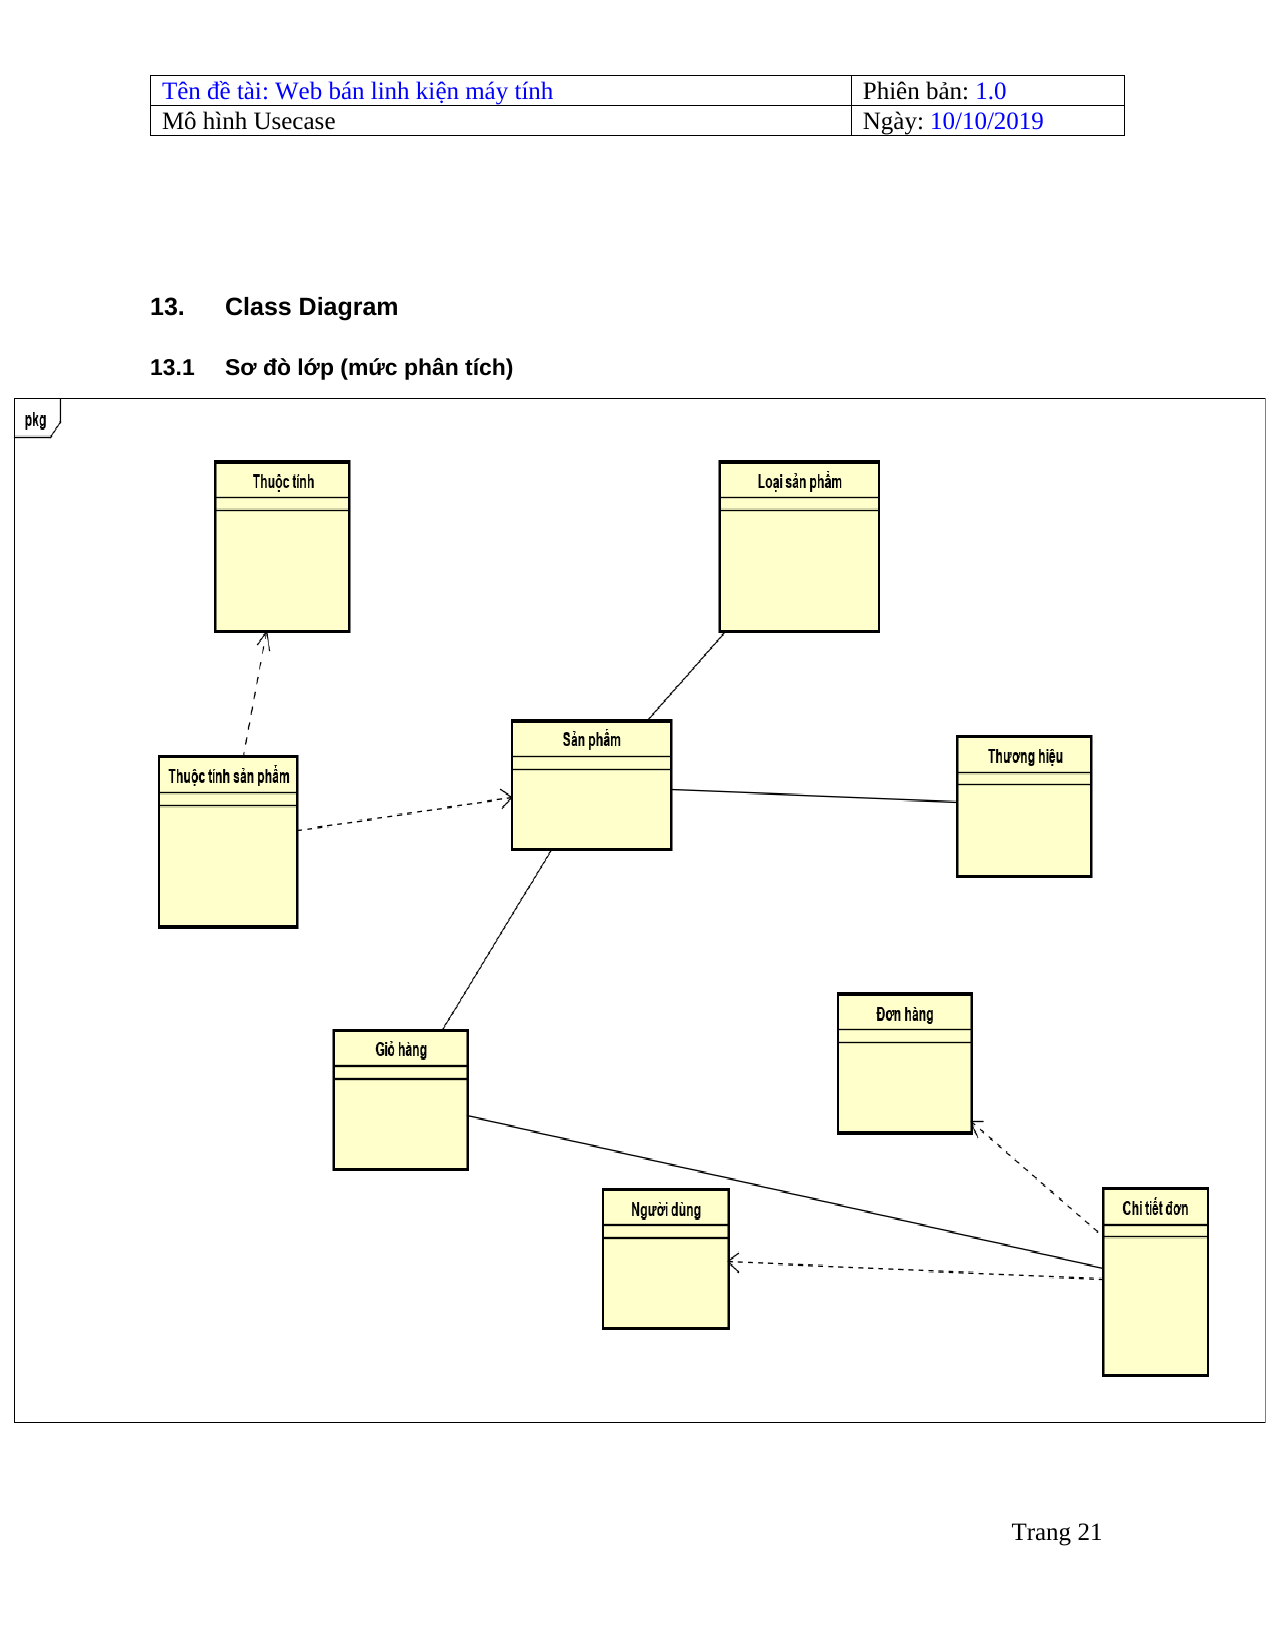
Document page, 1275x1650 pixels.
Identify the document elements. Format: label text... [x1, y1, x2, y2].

subtitle Class Diagram [150, 292, 1125, 321]
subtitle Sơ đò lớp (mức phân tích) [150, 354, 1125, 380]
picture [4, 383, 1275, 1438]
